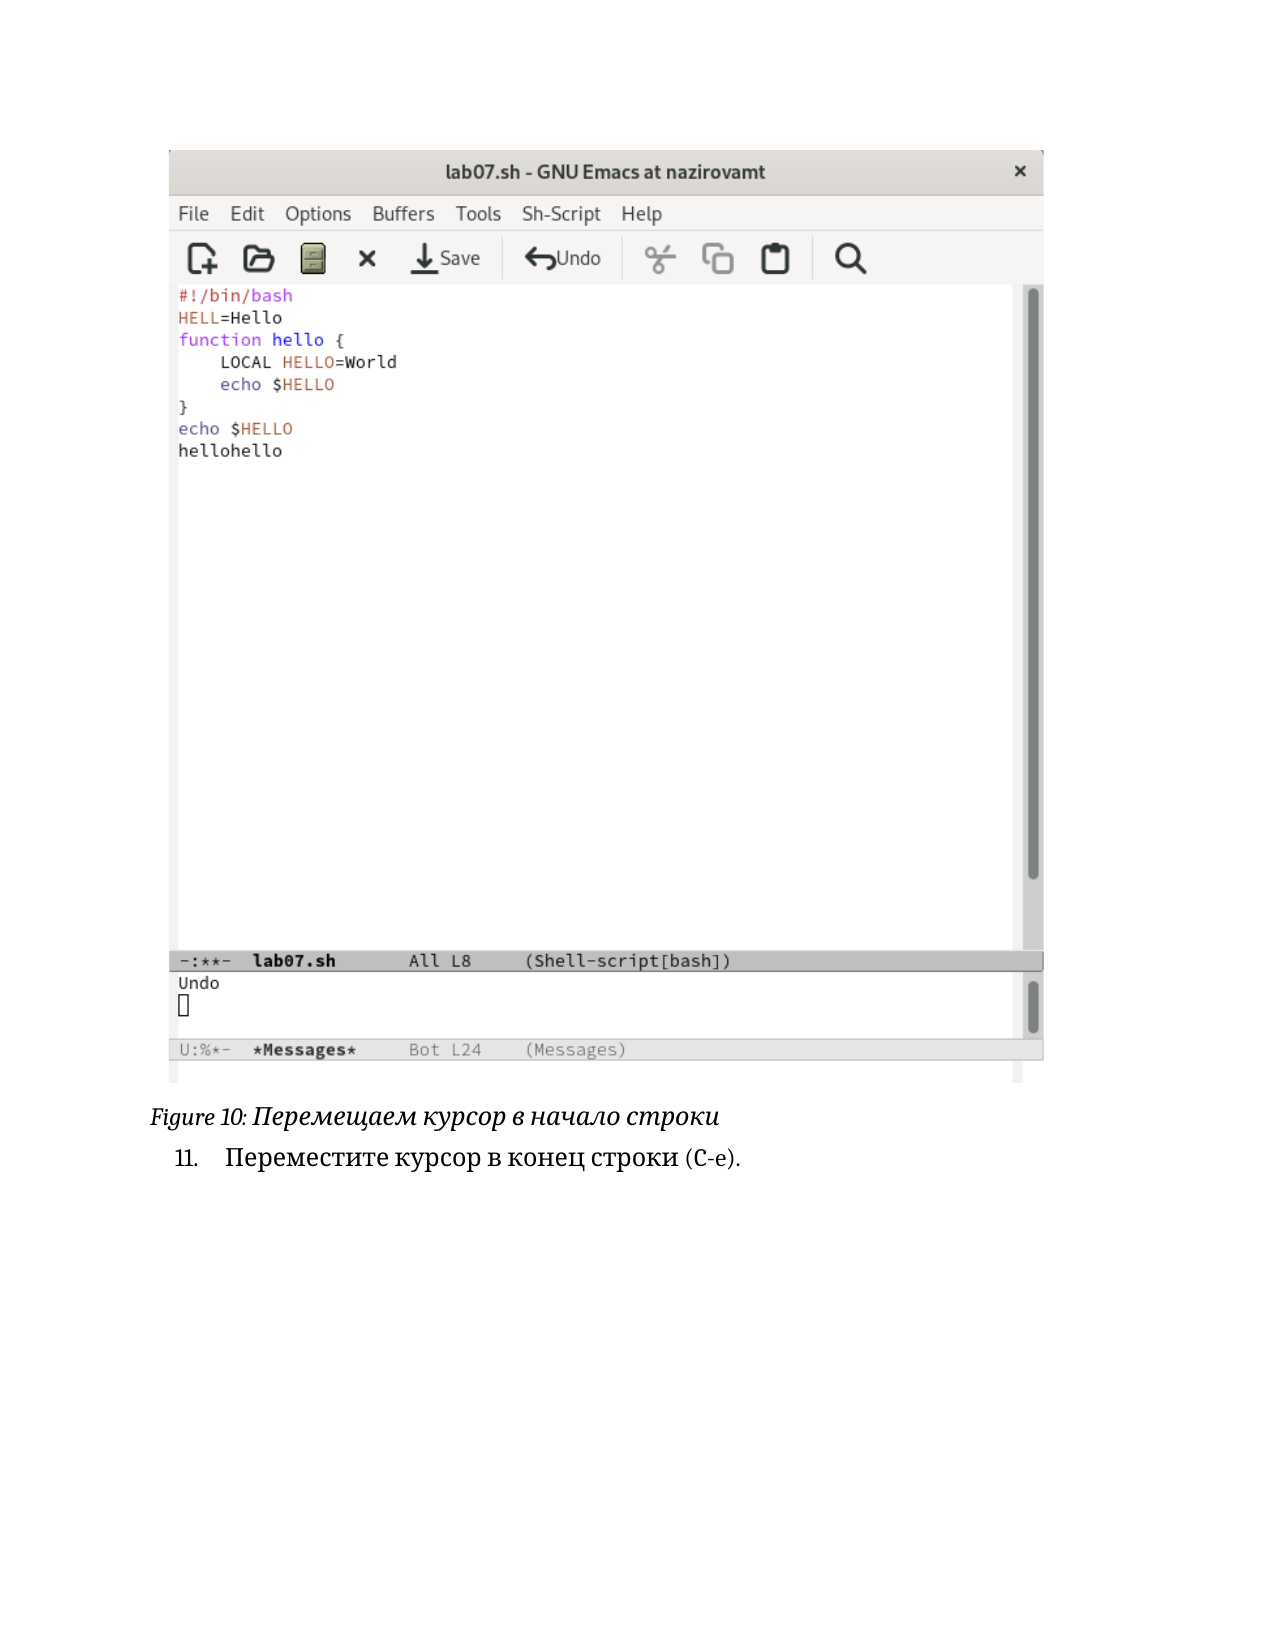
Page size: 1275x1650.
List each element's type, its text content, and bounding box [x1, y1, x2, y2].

text Figure 10: Перемещаем курсор в начало строки [150, 1103, 1125, 1132]
picture [168, 150, 1044, 1083]
list Переместите курсор в конец строки (C-e). [175, 1144, 1125, 1173]
